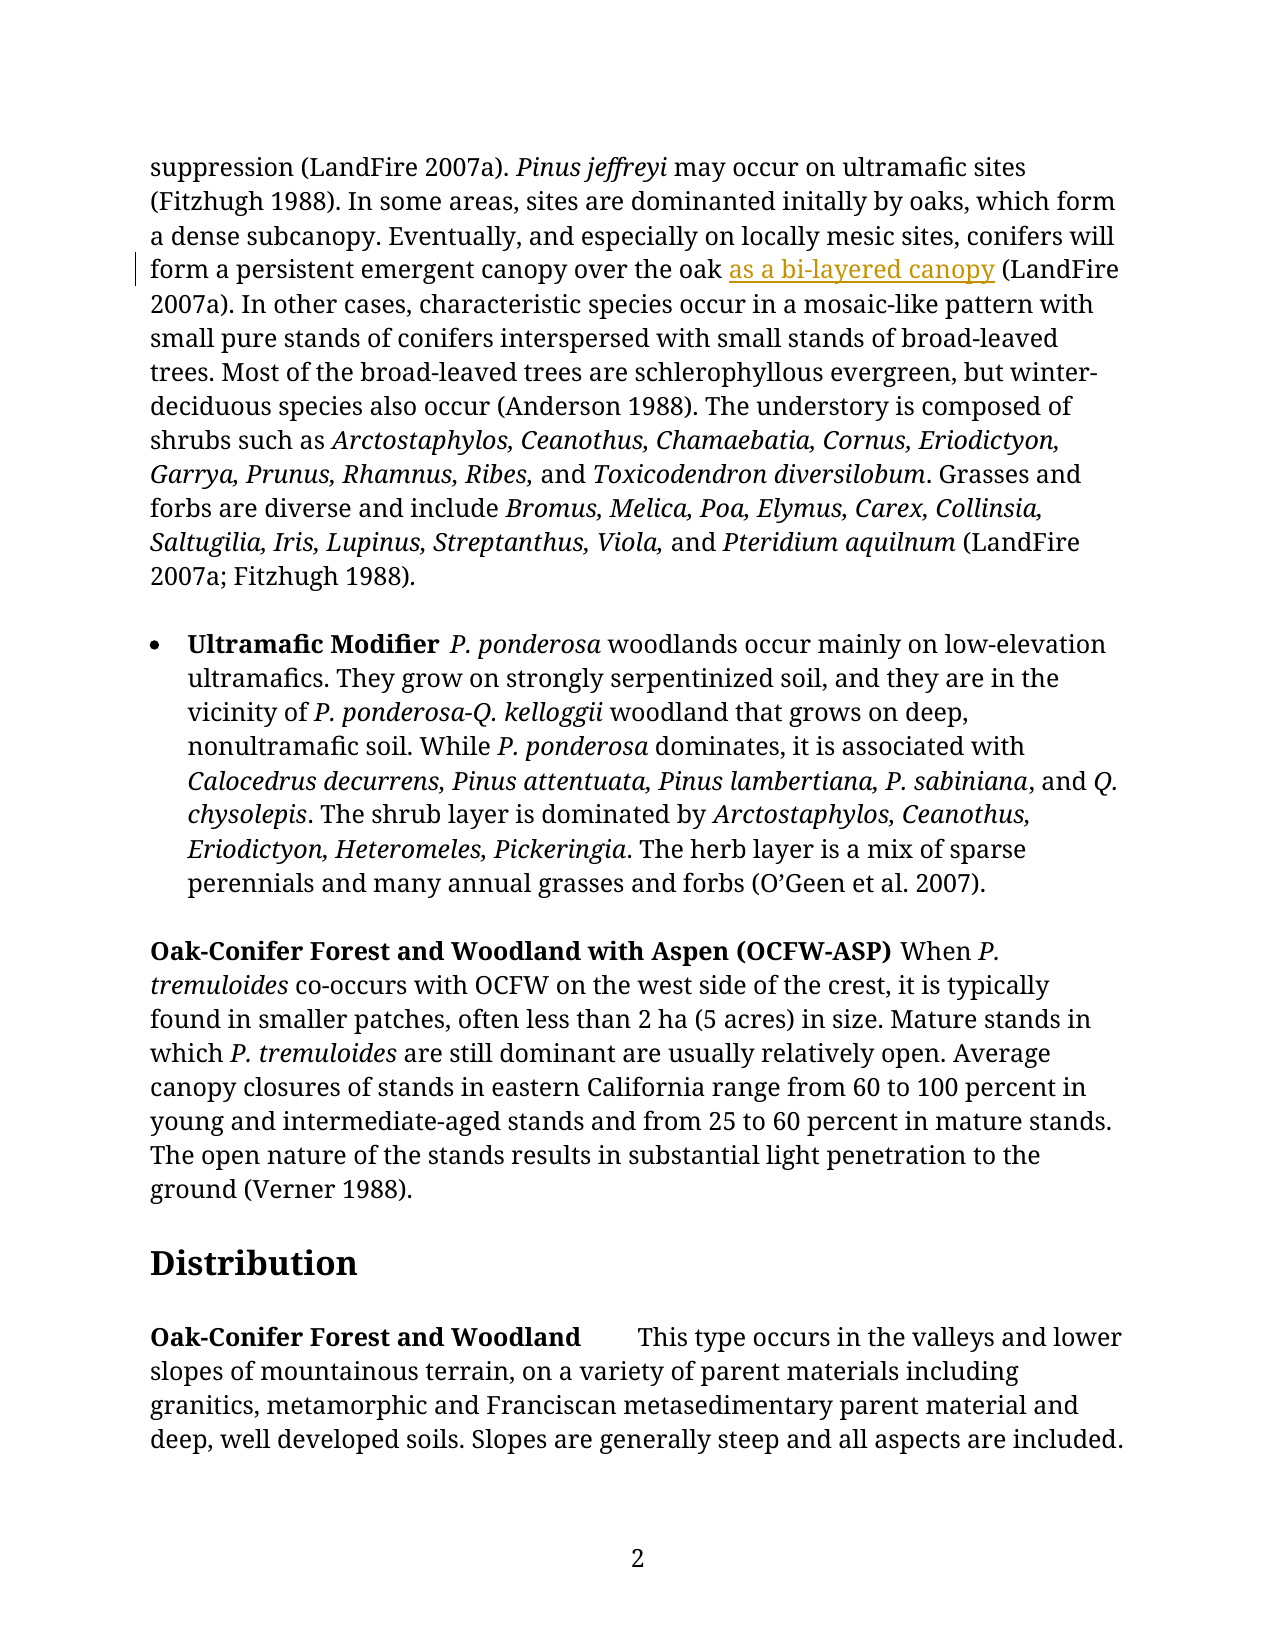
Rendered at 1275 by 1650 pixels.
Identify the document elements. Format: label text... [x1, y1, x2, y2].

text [150, 150, 1125, 593]
list Ultramafic Modifier P. ponderosa woodlands occur mainly on low-elevation ultramafics. They grow on strongly serpentinized soil, and they are in the vicinity of P. ponderosa-Q. kelloggii woodland that grows on deep, nonultramafic soil. While P. ponderosa dominates, it is associated with Calocedrus decurrens, Pinus attentuata, Pinus lambertiana, P. sabiniana, and Q. chysolepis. The shrub layer is dominated by Arctostaphylos, Ceanothus, Eriodictyon, Heteromeles, Pickeringia. The herb layer is a mix of sparse perennials and many annual grasses and forbs (O’Geen et al. 2007). [150, 627, 1125, 899]
text Oak-Conifer Forest and Woodland with Aspen (OCFW-ASP) When P. tremuloides co-occurs with OCFW on the west side of the crest, it is typically found in smaller patches, often less than 2 ha (5 acres) in size. Mature stands in which P. tremuloides are still dominant are usually relatively open. Average canopy closures of stands in eastern California range from 60 to 100 percent in young and intermediate-aged stands and from 25 to 60 percent in mature stands. The open nature of the stands results in substantial light penetration to the ground (Verner 1988). [150, 933, 1125, 1206]
subtitle Distribution [150, 1240, 1125, 1285]
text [150, 1319, 1125, 1456]
